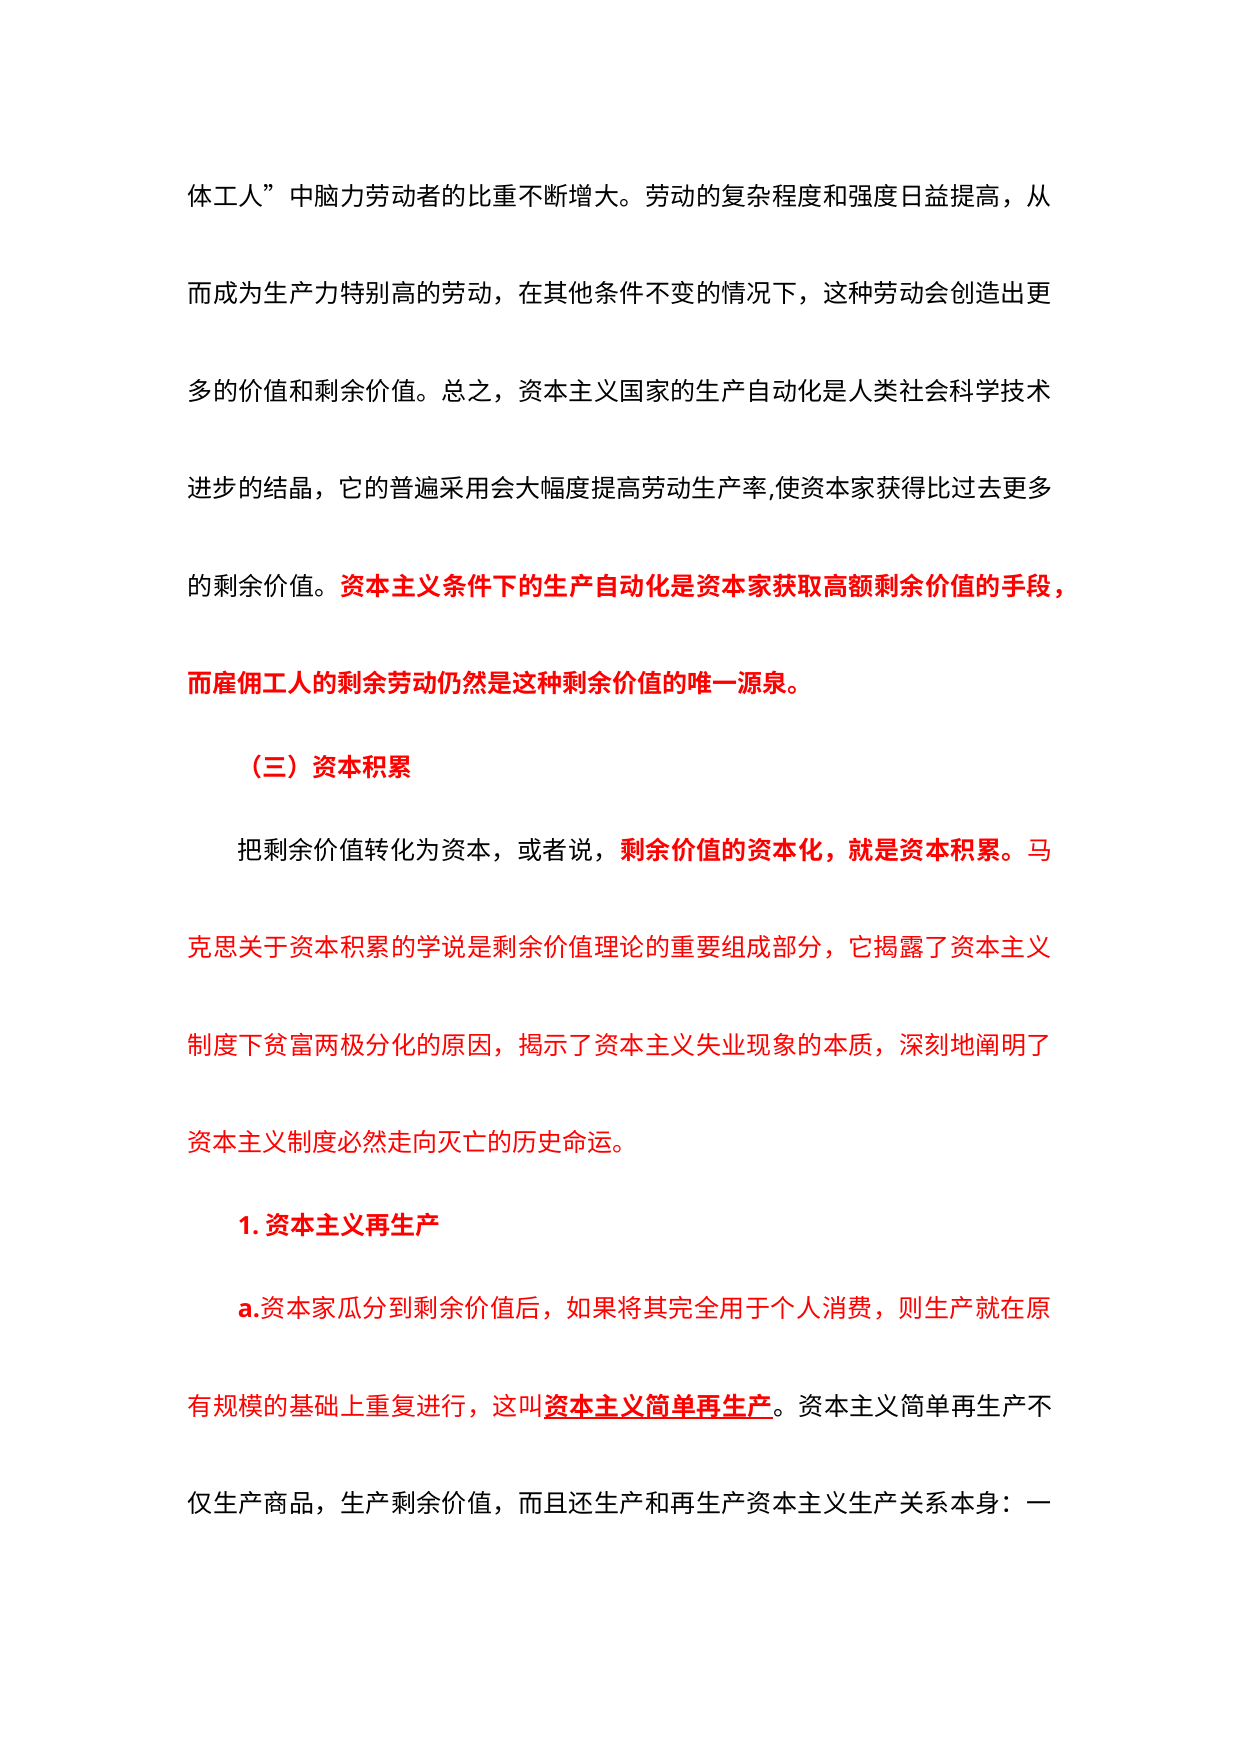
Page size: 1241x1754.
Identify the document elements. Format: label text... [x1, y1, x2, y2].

text 把剩余价值转化为资本，或者说，剩余价值的资本化，就是资本积累。马克思关于资本积累的学说是剩余价值理论的重要组成部分，它揭露了资本主义制度下贫富两极分化的原因，揭示了资本主义失业现象的本质，深刻地阐明了资本主义制度必然走向灭亡的历史命运。 [187, 816, 1053, 1173]
text （三）资本积累 [187, 733, 1053, 798]
text 1. 资本主义再生产 [187, 1191, 1053, 1256]
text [187, 1274, 1053, 1534]
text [187, 162, 1053, 714]
